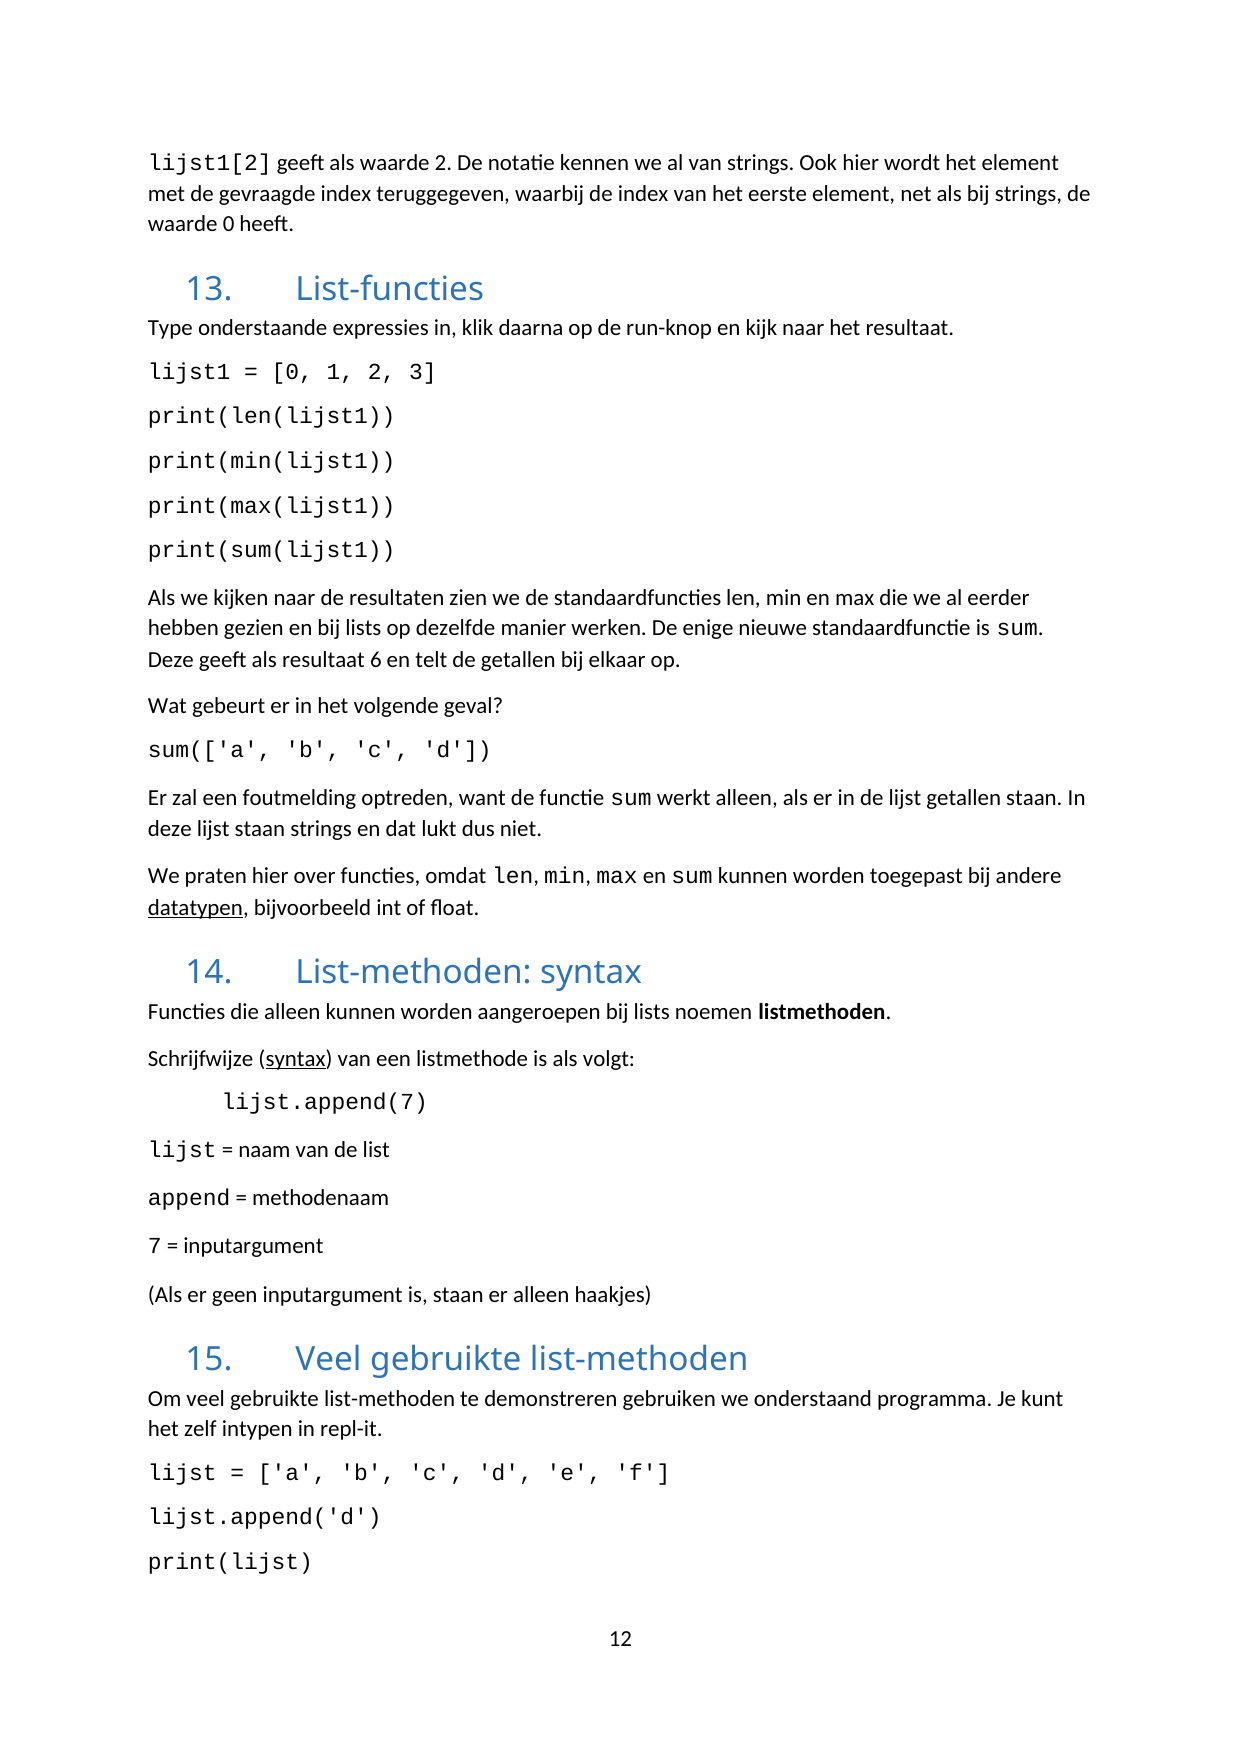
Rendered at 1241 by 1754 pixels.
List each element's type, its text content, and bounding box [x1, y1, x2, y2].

text Schrijfwijze (syntax) van een listmethode is als volgt: [148, 1044, 1093, 1072]
subtitle List-functies [185, 264, 1093, 310]
text Wat gebeurt er in het volgende geval? [148, 692, 1093, 719]
text append = methodenaam [148, 1183, 1093, 1213]
subtitle List-methoden: syntax [185, 948, 1093, 993]
text Als we kijken naar de resultaten zien we de standaardfuncties len, min en max die we al eerder hebben gezien en bij lists op dezelfde manier werken. De enige nieuwe standaardfunctie is sum. Deze geeft als resultaat 6 en telt de getallen bij elkaar op. [148, 583, 1093, 673]
text lijst.append('d') [148, 1506, 1093, 1532]
text print(sum(lijst1)) [148, 538, 1093, 564]
text lijst1 = [0, 1, 2, 3] [148, 360, 1093, 386]
text We praten hier over functies, omdat len, min, max en sum kunnen worden toegepast bij andere datatypen, bijvoorbeeld int of float. [148, 861, 1093, 921]
text (Als er geen inputargument is, staan er alleen haakjes) [148, 1280, 1093, 1308]
text Functies die alleen kunnen worden aangeroepen bij lists noemen listmethoden. [148, 997, 1093, 1025]
subtitle Veel gebruikte list-methoden [185, 1335, 1093, 1380]
text print(min(lijst1)) [148, 449, 1093, 475]
text print(lijst) [148, 1550, 1093, 1576]
text print(max(lijst1)) [148, 494, 1093, 520]
text Om veel gebruikte list-methoden te demonstreren gebruiken we onderstaand programma. Je kunt het zelf intypen in repl-it. [148, 1384, 1093, 1442]
text Er zal een foutmelding optreden, want de functie sum werkt alleen, als er in de lijst getallen staan. In deze lijst staan strings en dat lukt dus niet. [148, 783, 1093, 842]
text lijst = naam van de list [148, 1135, 1093, 1164]
text Type onderstaande expressies in, klik daarna op de run-knop en kijk naar het resultaat. [148, 313, 1093, 341]
text 7 = inputargument [148, 1232, 1093, 1261]
text print(len(lijst1)) [148, 405, 1093, 431]
text sum(['a', 'b', 'c', 'd']) [148, 738, 1093, 764]
text lijst1[2] geeft als waarde 2. De notatie kennen we al van strings. Ook hier wordt het element met de gevraagde index teruggegeven, waarbij de index van het eerste element, net als bij strings, de waarde 0 heeft. [148, 148, 1093, 237]
text lijst.append(7) [148, 1091, 1093, 1116]
text lijst = ['a', 'b', 'c', 'd', 'e', 'f'] [148, 1461, 1093, 1487]
